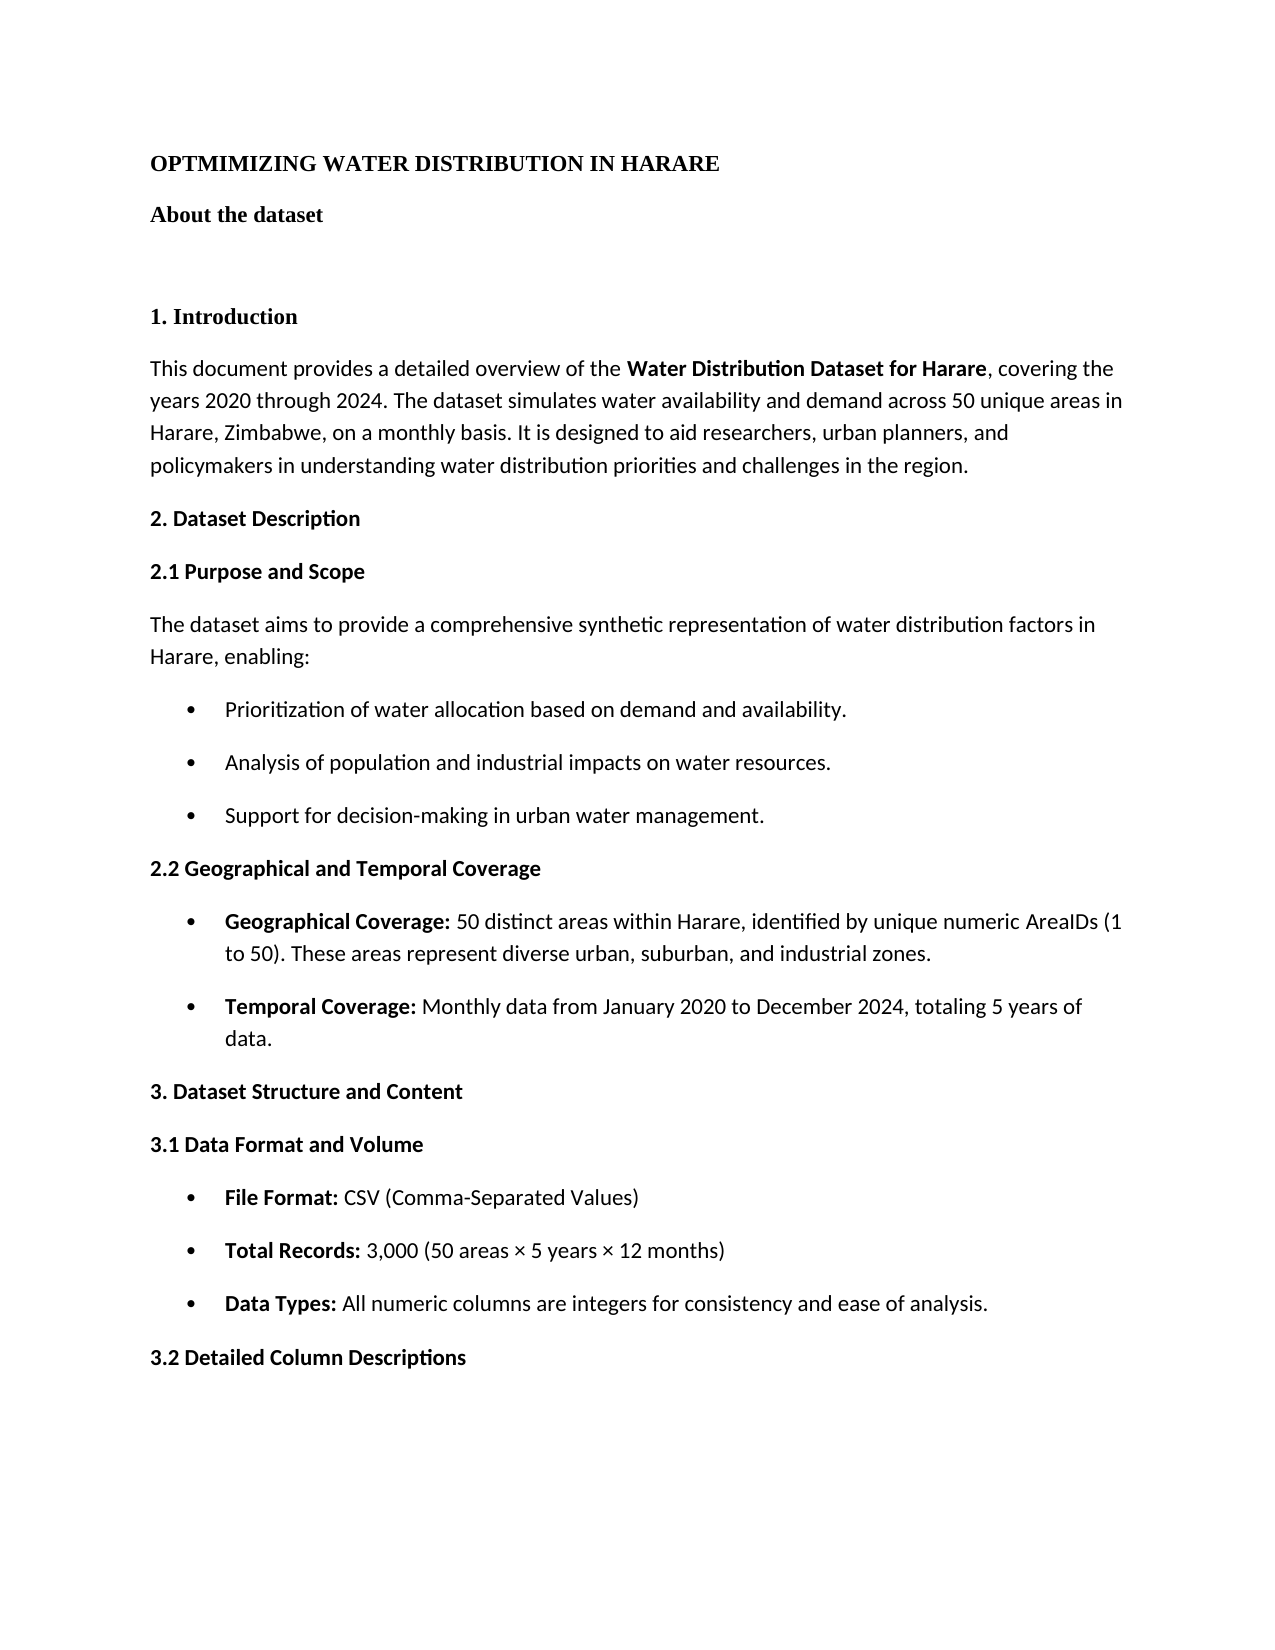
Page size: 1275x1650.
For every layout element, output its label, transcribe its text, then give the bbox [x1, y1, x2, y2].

list Analysis of population and industrial impacts on water resources. [187, 748, 1125, 776]
text 2. Dataset Description [150, 504, 1125, 532]
text 2.1 Purpose and Scope [150, 557, 1125, 585]
text 1. Introduction [150, 303, 1125, 329]
text 3. Dataset Structure and Content [150, 1077, 1125, 1106]
list Temporal Coverage: Monthly data from January 2020 to December 2024, totaling 5 years of data. [187, 992, 1125, 1052]
text About the dataset [150, 201, 1125, 227]
text 2.2 Geographical and Temporal Coverage [150, 854, 1125, 882]
list Support for decision-making in urban water management. [187, 801, 1125, 829]
list Total Records: 3,000 (50 areas × 5 years × 12 months) [187, 1237, 1125, 1264]
list Geographical Coverage: 50 distinct areas within Harare, identified by unique numeric AreaIDs (1 to 50). These areas represent diverse urban, suburban, and industrial zones. [187, 907, 1125, 967]
list Prioritization of water allocation based on demand and availability. [187, 695, 1125, 723]
text The dataset aims to provide a comprehensive synthetic representation of water distribution factors in Harare, enabling: [150, 610, 1125, 670]
text 3.2 Detailed Column Descriptions [150, 1343, 1125, 1371]
text This document provides a detailed overview of the Water Distribution Dataset for Harare, covering the years 2020 through 2024. The dataset simulates water availability and demand across 50 unique areas in Harare, Zimbabwe, on a monthly basis. It is designed to aid researchers, urban planners, and policymakers in understanding water distribution priorities and challenges in the region. [150, 354, 1125, 479]
text 3.1 Data Format and Volume [150, 1131, 1125, 1158]
list Data Types: All numeric columns are integers for consistency and ease of analysis. [187, 1289, 1125, 1318]
list File Format: CSV (Comma-Separated Values) [187, 1183, 1125, 1212]
text OPTMIMIZING WATER DISTRIBUTION IN HARARE [150, 150, 1125, 176]
